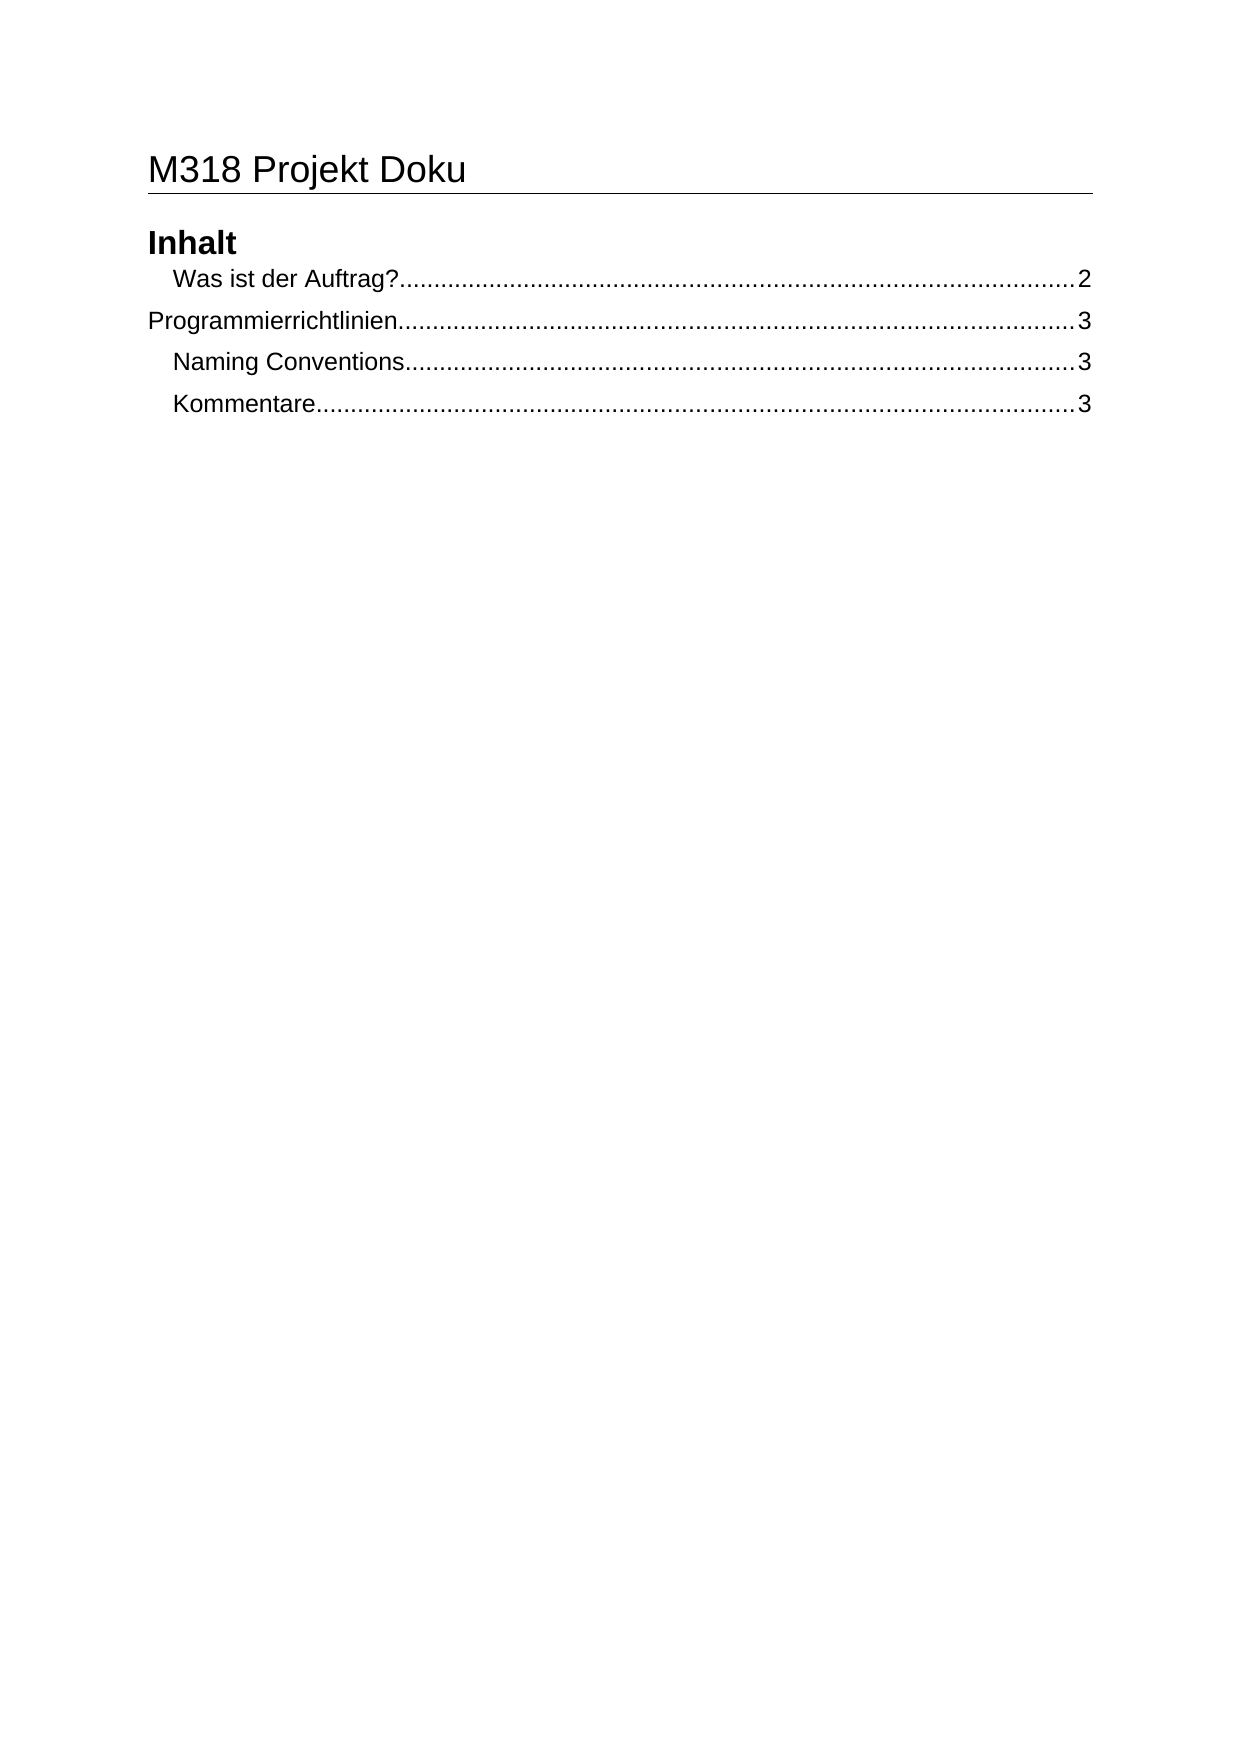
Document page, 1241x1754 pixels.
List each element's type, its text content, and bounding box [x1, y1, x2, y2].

text M318 Projekt Doku [148, 148, 1093, 193]
